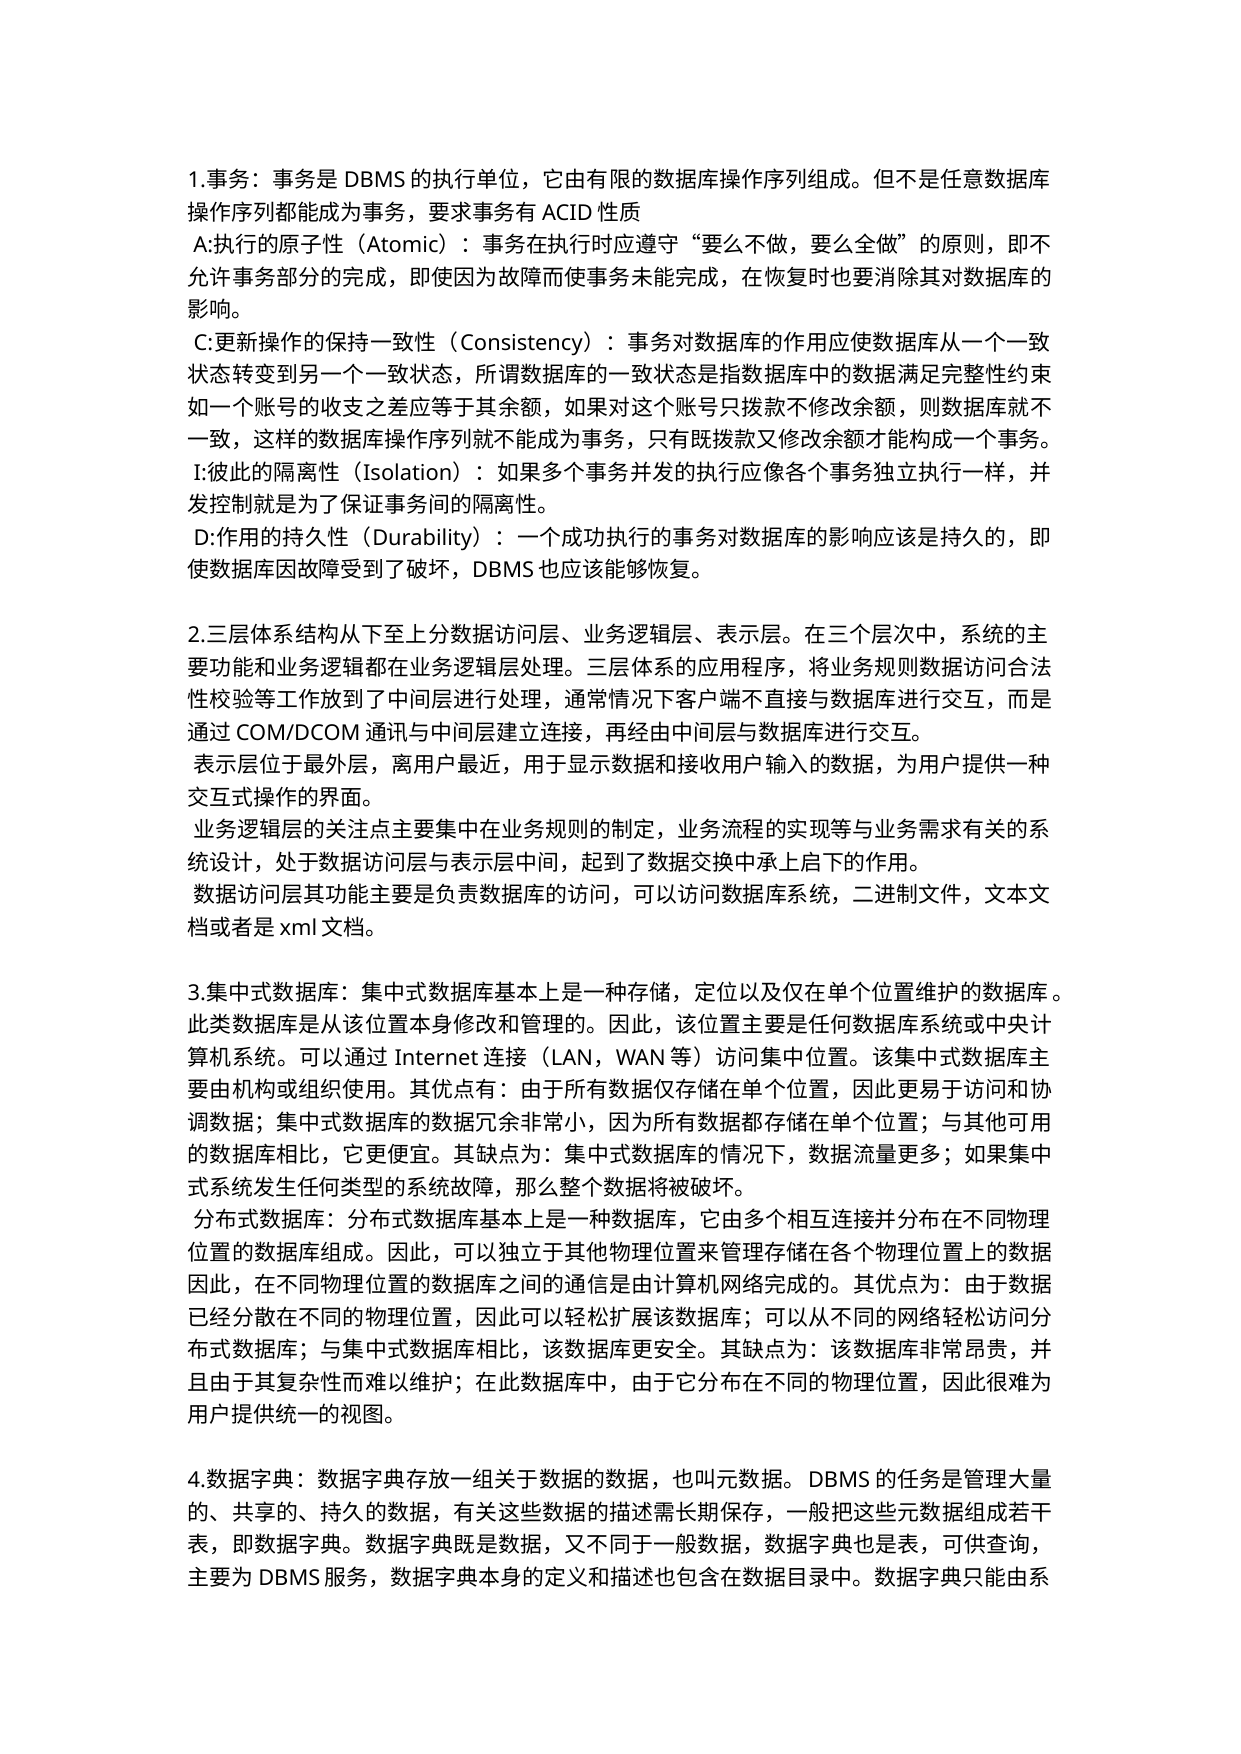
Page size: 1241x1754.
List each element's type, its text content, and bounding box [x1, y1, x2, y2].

text D:作用的持久性（Durability）：一个成功执行的事务对数据库的影响应该是持久的，即使数据库因故障受到了破坏，DBMS也应该能够恢复。 [187, 519, 1053, 584]
text 3.集中式数据库：集中式数据库基本上是一种存储，定位以及仅在单个位置维护的数据库。此类数据库是从该位置本身修改和管理的。因此，该位置主要是任何数据库系统或中央计算机系统。可以通过Internet连接（LAN，WAN等）访问集中位置。该集中式数据库主要由机构或组织使用。其优点有：由于所有数据仅存储在单个位置，因此更易于访问和协调数据；集中式数据库的数据冗余非常小，因为所有数据都存储在单个位置；与其他可用的数据库相比，它更便宜。其缺点为：集中式数据库的情况下，数据流量更多；如果集中式系统发生任何类型的系统故障，那么整个数据将被破坏。 [187, 974, 1053, 1202]
text 2.三层体系结构从下至上分数据访问层、业务逻辑层、表示层。在三个层次中，系统的主要功能和业务逻辑都在业务逻辑层处理。三层体系的应用程序，将业务规则数据访问合法性校验等工作放到了中间层进行处理，通常情况下客户端不直接与数据库进行交互，而是通过COM/DCOM通讯与中间层建立连接，再经由中间层与数据库进行交互。 [187, 617, 1053, 747]
text 表示层位于最外层，离用户最近，用于显示数据和接收用户输入的数据，为用户提供一种交互式操作的界面。 [187, 747, 1053, 812]
text 分布式数据库：分布式数据库基本上是一种数据库，它由多个相互连接并分布在不同物理位置的数据库组成。因此，可以独立于其他物理位置来管理存储在各个物理位置上的数据。因此，在不同物理位置的数据库之间的通信是由计算机网络完成的。其优点为：由于数据已经分散在不同的物理位置，因此可以轻松扩展该数据库；可以从不同的网络轻松访问分布式数据库；与集中式数据库相比，该数据库更安全。其缺点为：该数据库非常昂贵，并且由于其复杂性而难以维护；在此数据库中，由于它分布在不同的物理位置，因此很难为用户提供统一的视图。 [187, 1202, 1053, 1429]
text A:执行的原子性（Atomic）：事务在执行时应遵守“要么不做，要么全做”的原则，即不允许事务部分的完成，即使因为故障而使事务未能完成，在恢复时也要消除其对数据库的影响。 [187, 227, 1053, 324]
text C:更新操作的保持一致性（Consistency）：事务对数据库的作用应使数据库从一个一致状态转变到另一个一致状态，所谓数据库的一致状态是指数据库中的数据满足完整性约束，如一个账号的收支之差应等于其余额，如果对这个账号只拨款不修改余额，则数据库就不一致，这样的数据库操作序列就不能成为事务，只有既拨款又修改余额才能构成一个事务。 [187, 324, 1053, 454]
text 业务逻辑层的关注点主要集中在业务规则的制定，业务流程的实现等与业务需求有关的系统设计，处于数据访问层与表示层中间，起到了数据交换中承上启下的作用。 [187, 812, 1053, 877]
text 数据访问层其功能主要是负责数据库的访问，可以访问数据库系统，二进制文件，文本文档或者是xml文档。 [187, 877, 1053, 942]
text I:彼此的隔离性（Isolation）：如果多个事务并发的执行应像各个事务独立执行一样，并发控制就是为了保证事务间的隔离性。 [187, 454, 1053, 519]
text 1.事务：事务是DBMS的执行单位，它由有限的数据库操作序列组成。但不是任意数据库操作序列都能成为事务，要求事务有ACID性质 [187, 162, 1053, 227]
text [187, 1462, 1053, 1592]
